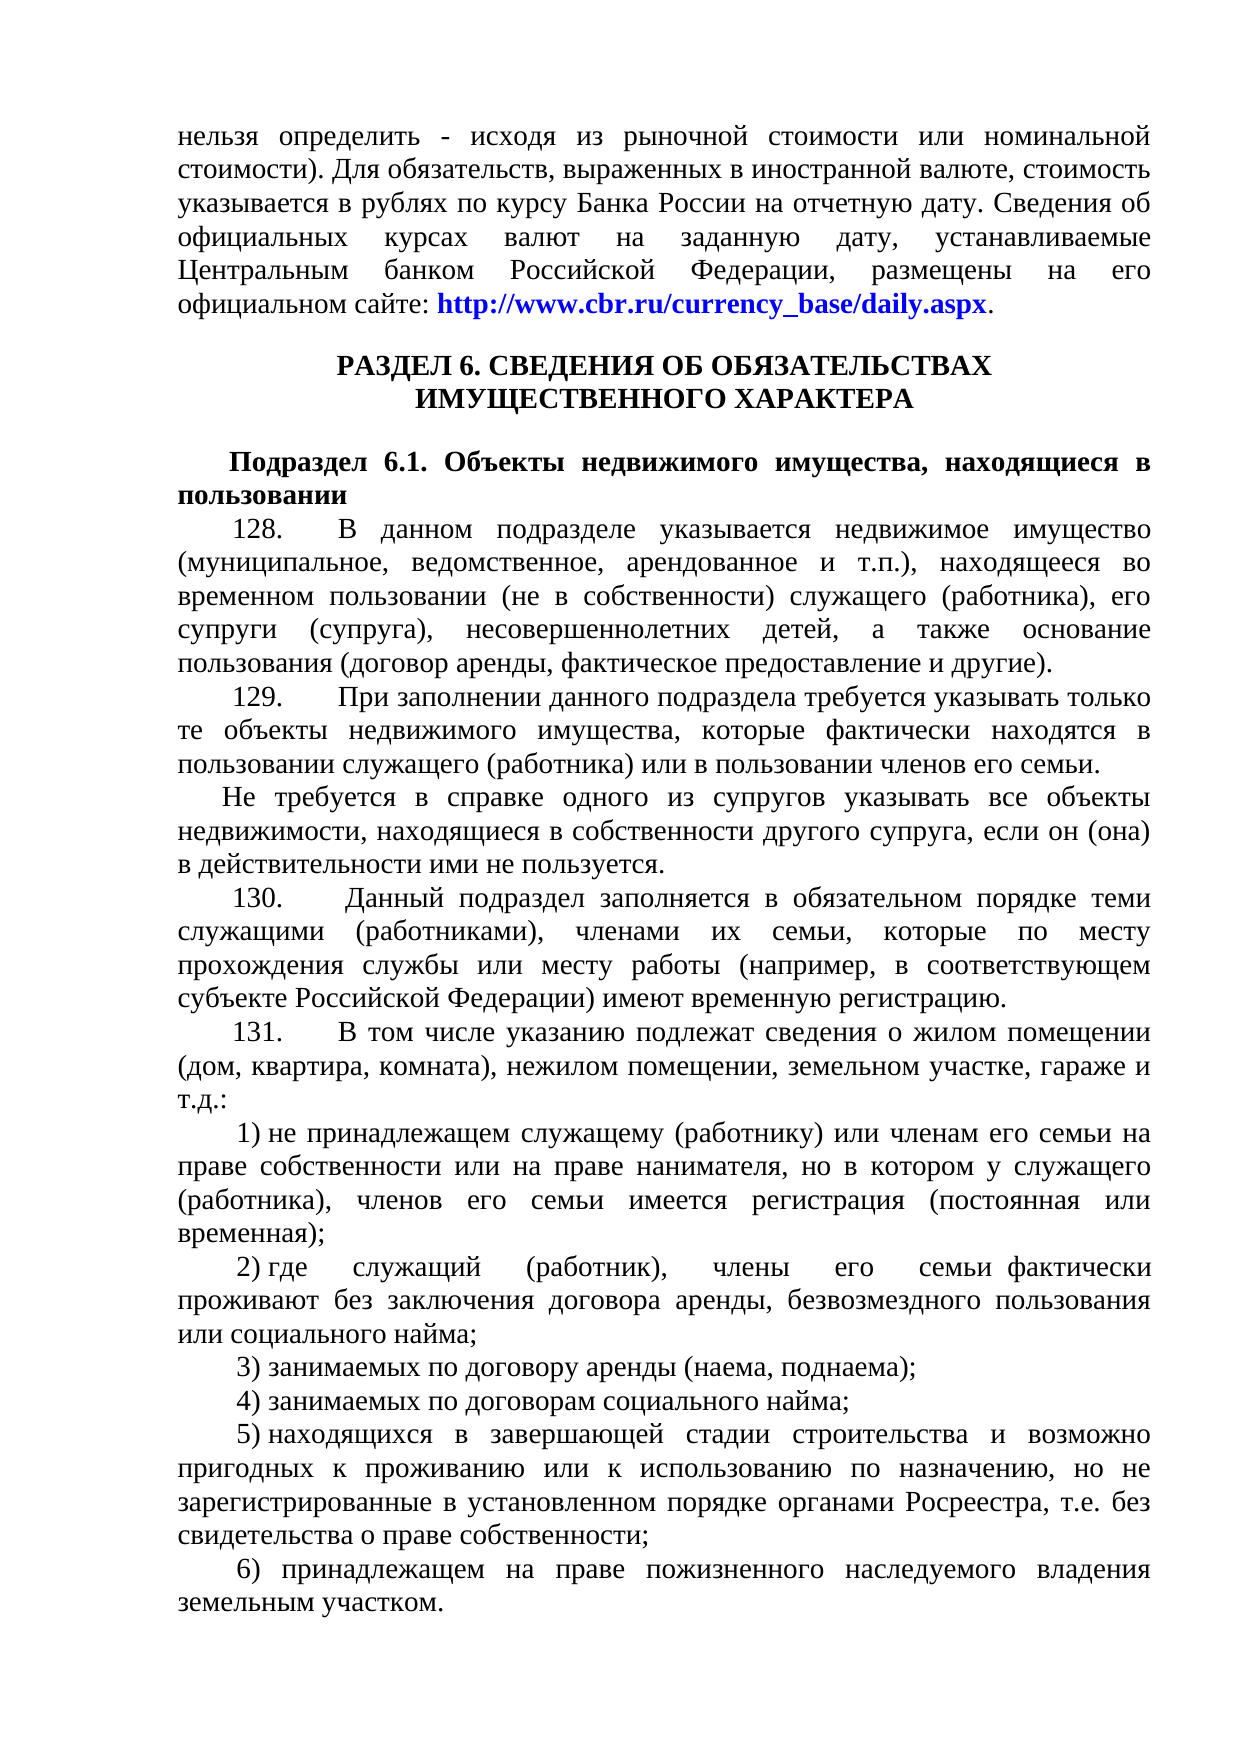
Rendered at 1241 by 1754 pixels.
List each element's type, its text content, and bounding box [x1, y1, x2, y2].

text 128. В данном подразделе указывается недвижимое имущество (муниципальное, ведомственное, арендованное и т.п.), находящееся во временном пользовании (не в собственности) служащего (работника), его супруги (супруга), несовершеннолетних детей, а также основание пользования (договор аренды, фактическое предоставление и другие). [177, 511, 1152, 679]
text 3) занимаемых по договору аренды (наема, поднаема); [177, 1349, 1152, 1383]
text Подраздел 6.1. Объекты недвижимого имущества, находящиеся в пользовании [177, 444, 1152, 511]
text Не требуется в справке одного из супругов указывать все объекты недвижимости, находящиеся в собственности другого супруга, если он (она) в действительности ими не пользуется. [177, 779, 1152, 880]
text 129. При заполнении данного подраздела требуется указывать только те объекты недвижимого имущества, которые фактически находятся в пользовании служащего (работника) или в пользовании членов его семьи. [177, 679, 1152, 779]
text 2) где служащий (работник), члены его семьи фактически проживают без заключения договора аренды, безвозмездного пользования или социального найма; [177, 1249, 1152, 1349]
text 1) не принадлежащем служащему (работнику) или членам его семьи на праве собственности или на праве нанимателя, но в котором у служащего (работника), членов его семьи имеется регистрация (постоянная или временная); [177, 1115, 1152, 1249]
text 131. В том числе указанию подлежат сведения о жилом помещении (дом, квартира, комната), нежилом помещении, земельном участке, гараже и т.д.: [177, 1014, 1152, 1115]
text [177, 118, 1152, 319]
text 4) занимаемых по договорам социального найма; [177, 1383, 1152, 1417]
text РАЗДЕЛ 6. СВЕДЕНИЯ ОБ ОБЯЗАТЕЛЬСТВАХ ИМУЩЕСТВЕННОГО ХАРАКТЕРА [177, 348, 1152, 415]
text 5) находящихся в завершающей стадии строительства и возможно пригодных к проживанию или к использованию по назначению, но не зарегистрированные в установленном порядке органами Росреестра, т.е. без свидетельства о праве собственности; [177, 1417, 1152, 1551]
text 6) принадлежащем на праве пожизненного наследуемого владения земельным участком. [177, 1551, 1152, 1618]
text 130. Данный подраздел заполняется в обязательном порядке теми служащими (работниками), членами их семьи, которые по месту прохождения службы или месту работы (например, в соответствующем субъекте Российской Федерации) имеют временную регистрацию. [177, 880, 1152, 1014]
